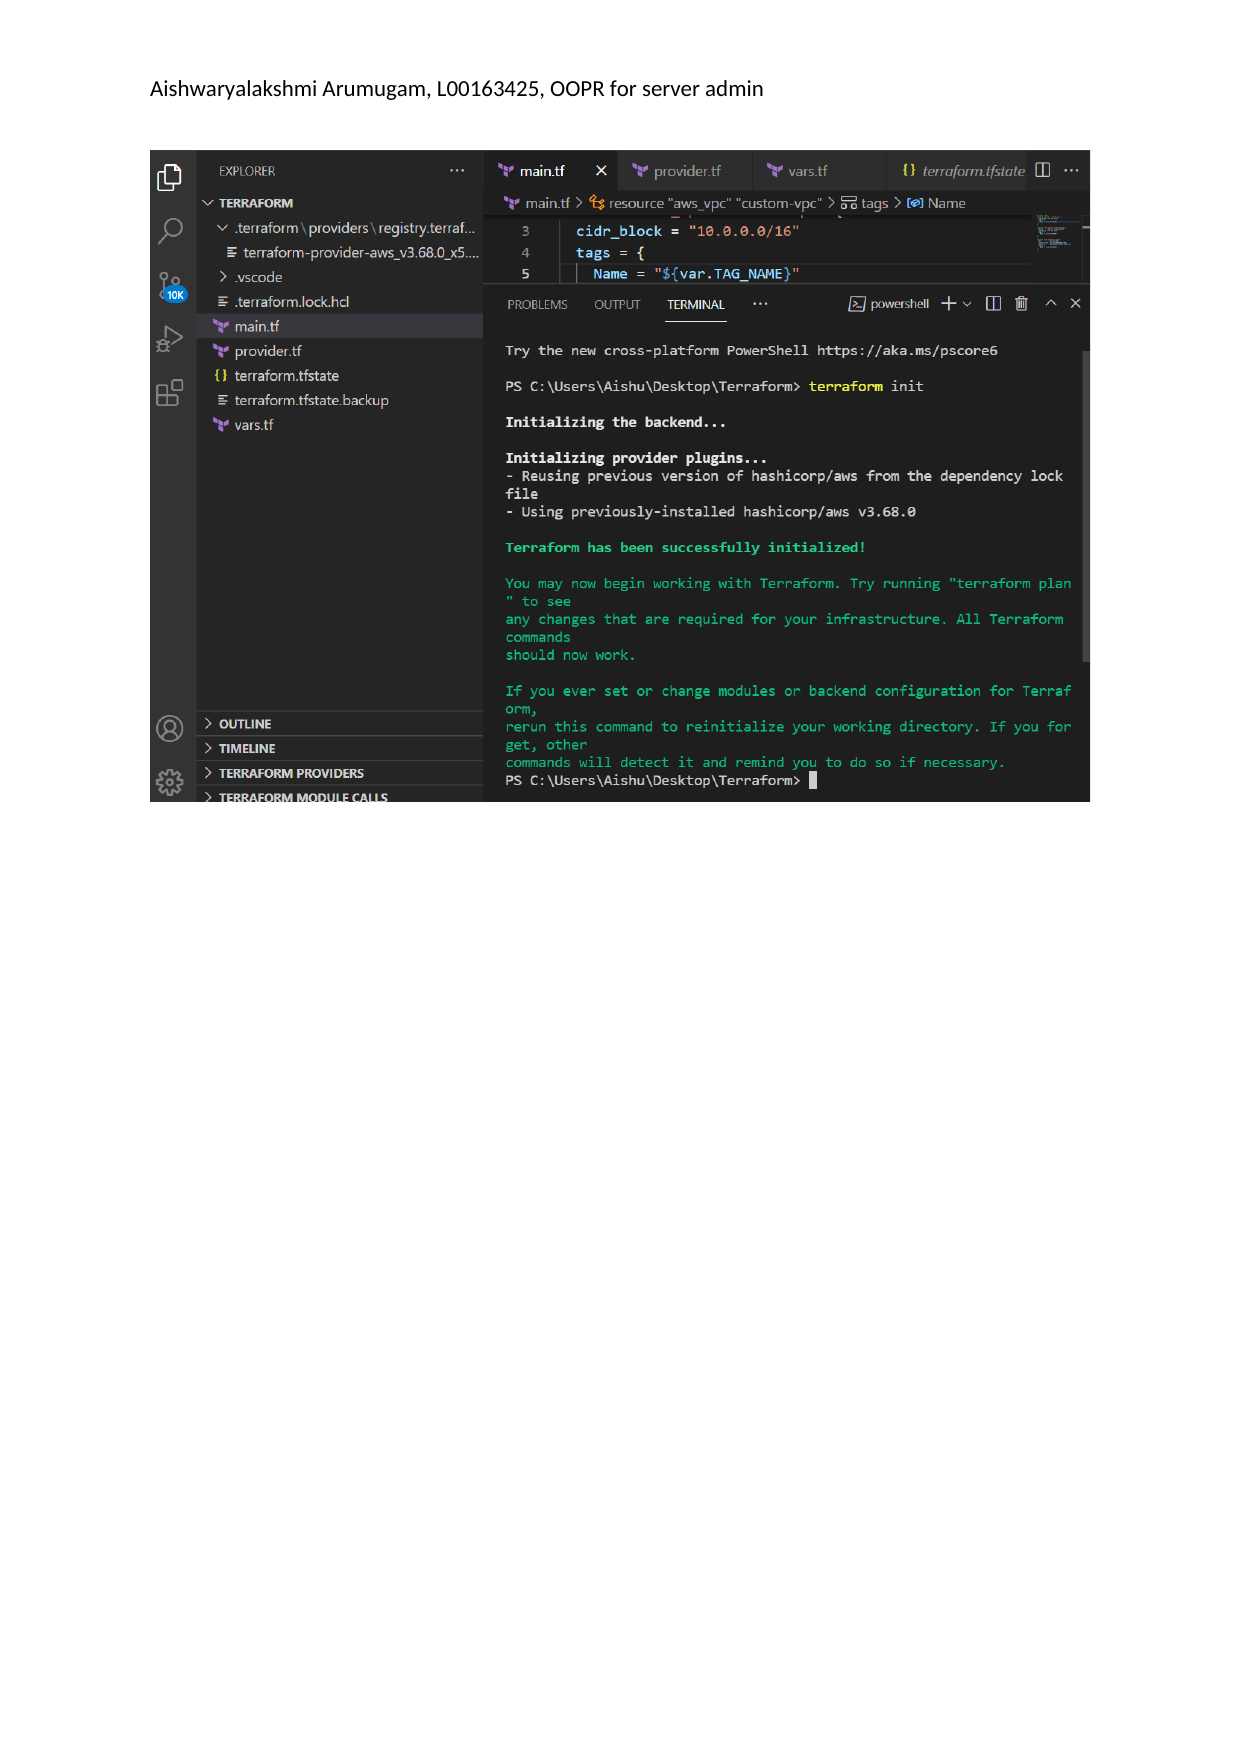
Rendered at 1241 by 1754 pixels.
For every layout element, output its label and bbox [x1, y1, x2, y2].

picture [150, 150, 1091, 802]
